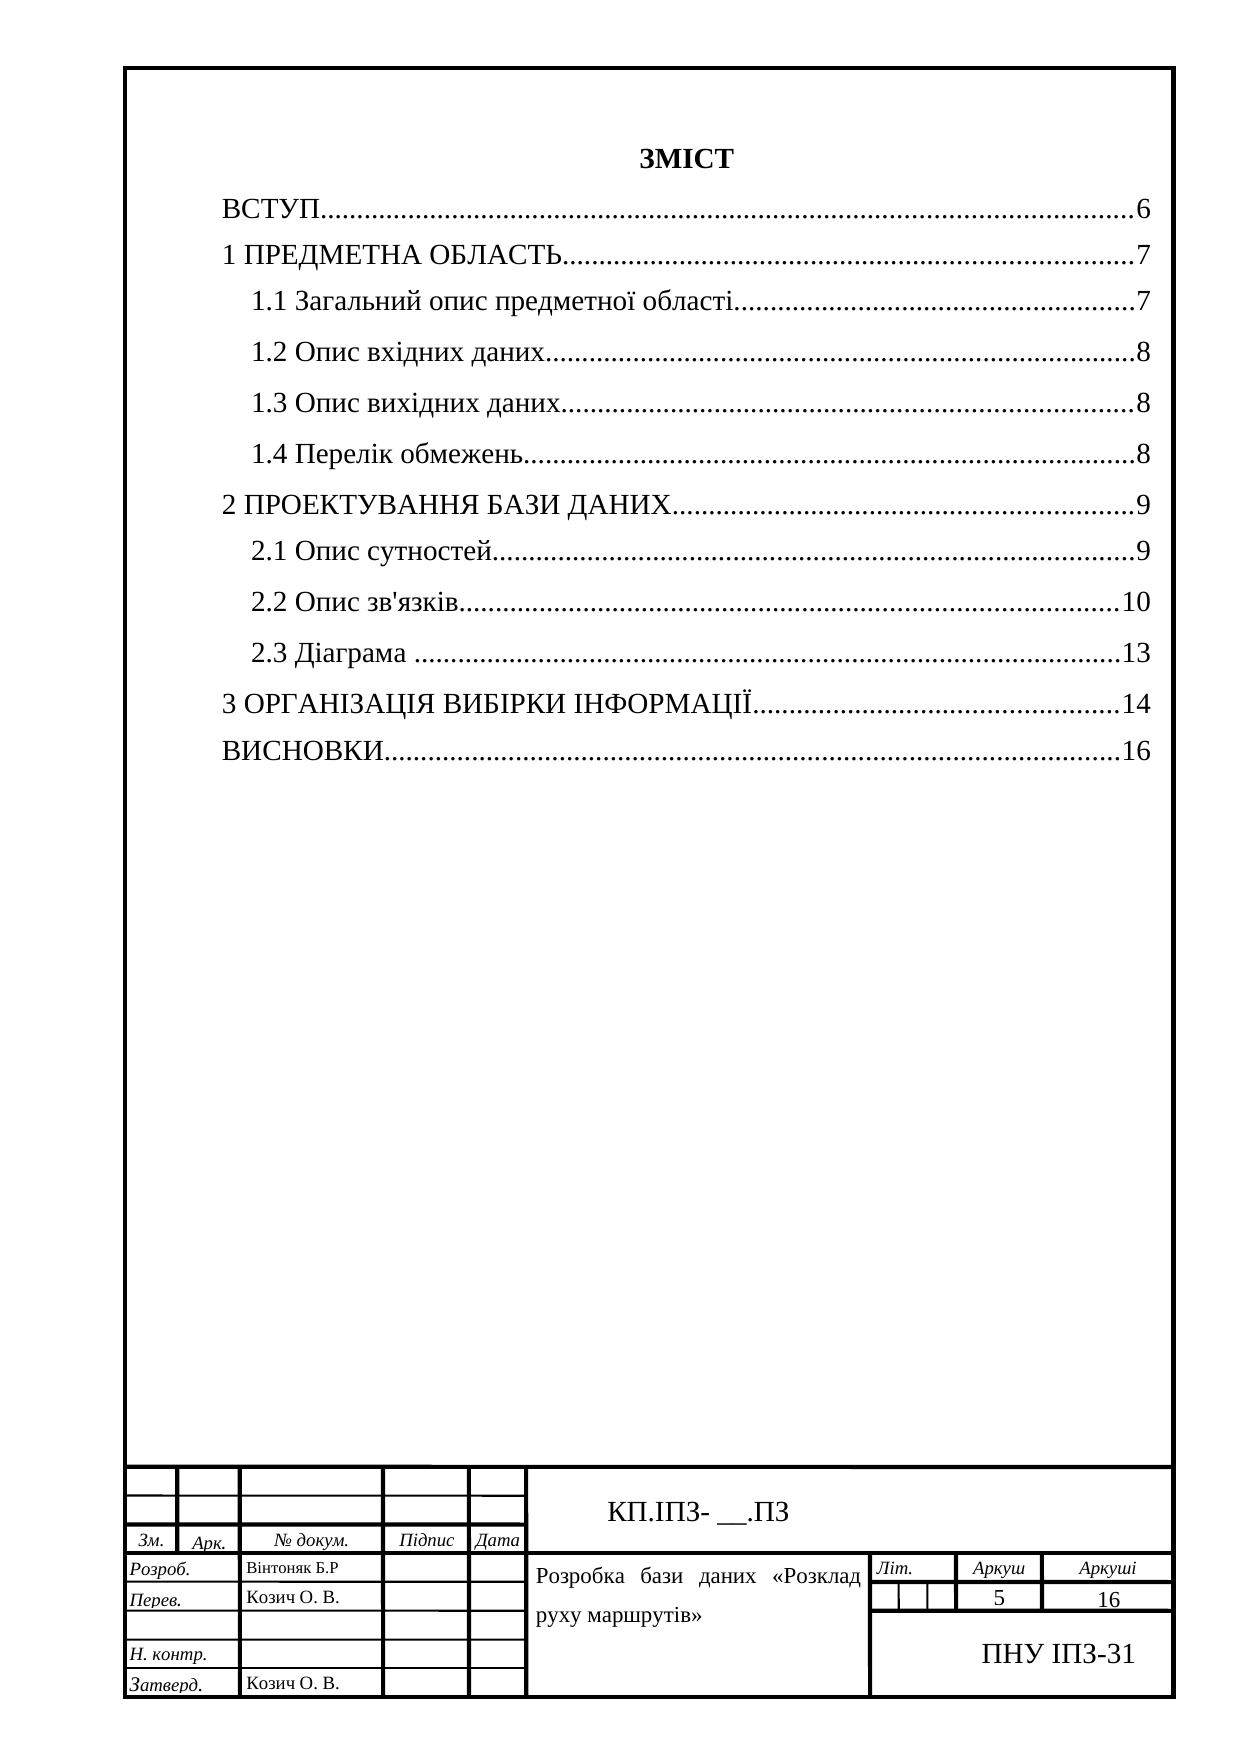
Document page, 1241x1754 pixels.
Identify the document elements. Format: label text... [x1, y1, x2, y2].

text 1 ПРЕДМЕТНА ОБЛАСТЬ 7 [148, 237, 1152, 271]
text 2.1 Опис сутностей 9 [177, 533, 1152, 567]
text 3 ОРГАНІЗАЦІЯ ВИБІРКИ ІНФОРМАЦІЇ 14 [148, 687, 1152, 720]
text 1.4 Перелік обмежень 8 [177, 436, 1152, 470]
text ВСТУП 6 [148, 191, 1152, 225]
text 1.3 Опис вихідних даних 8 [177, 385, 1152, 419]
text ЗМІСТ [148, 141, 1152, 174]
text 2.3 Діаграма 13 [177, 636, 1152, 669]
text 2.2 Опис зв'язків 10 [177, 584, 1152, 618]
text 2 ПРОЕКТУВАННЯ БАЗИ ДАНИХ 9 [148, 487, 1152, 521]
text 1.2 Опис вхідних даних 8 [177, 334, 1152, 368]
text ВИСНОВКИ 16 [148, 733, 1152, 766]
text 1.1 Загальний опис предметної області. 7 [177, 283, 1152, 317]
